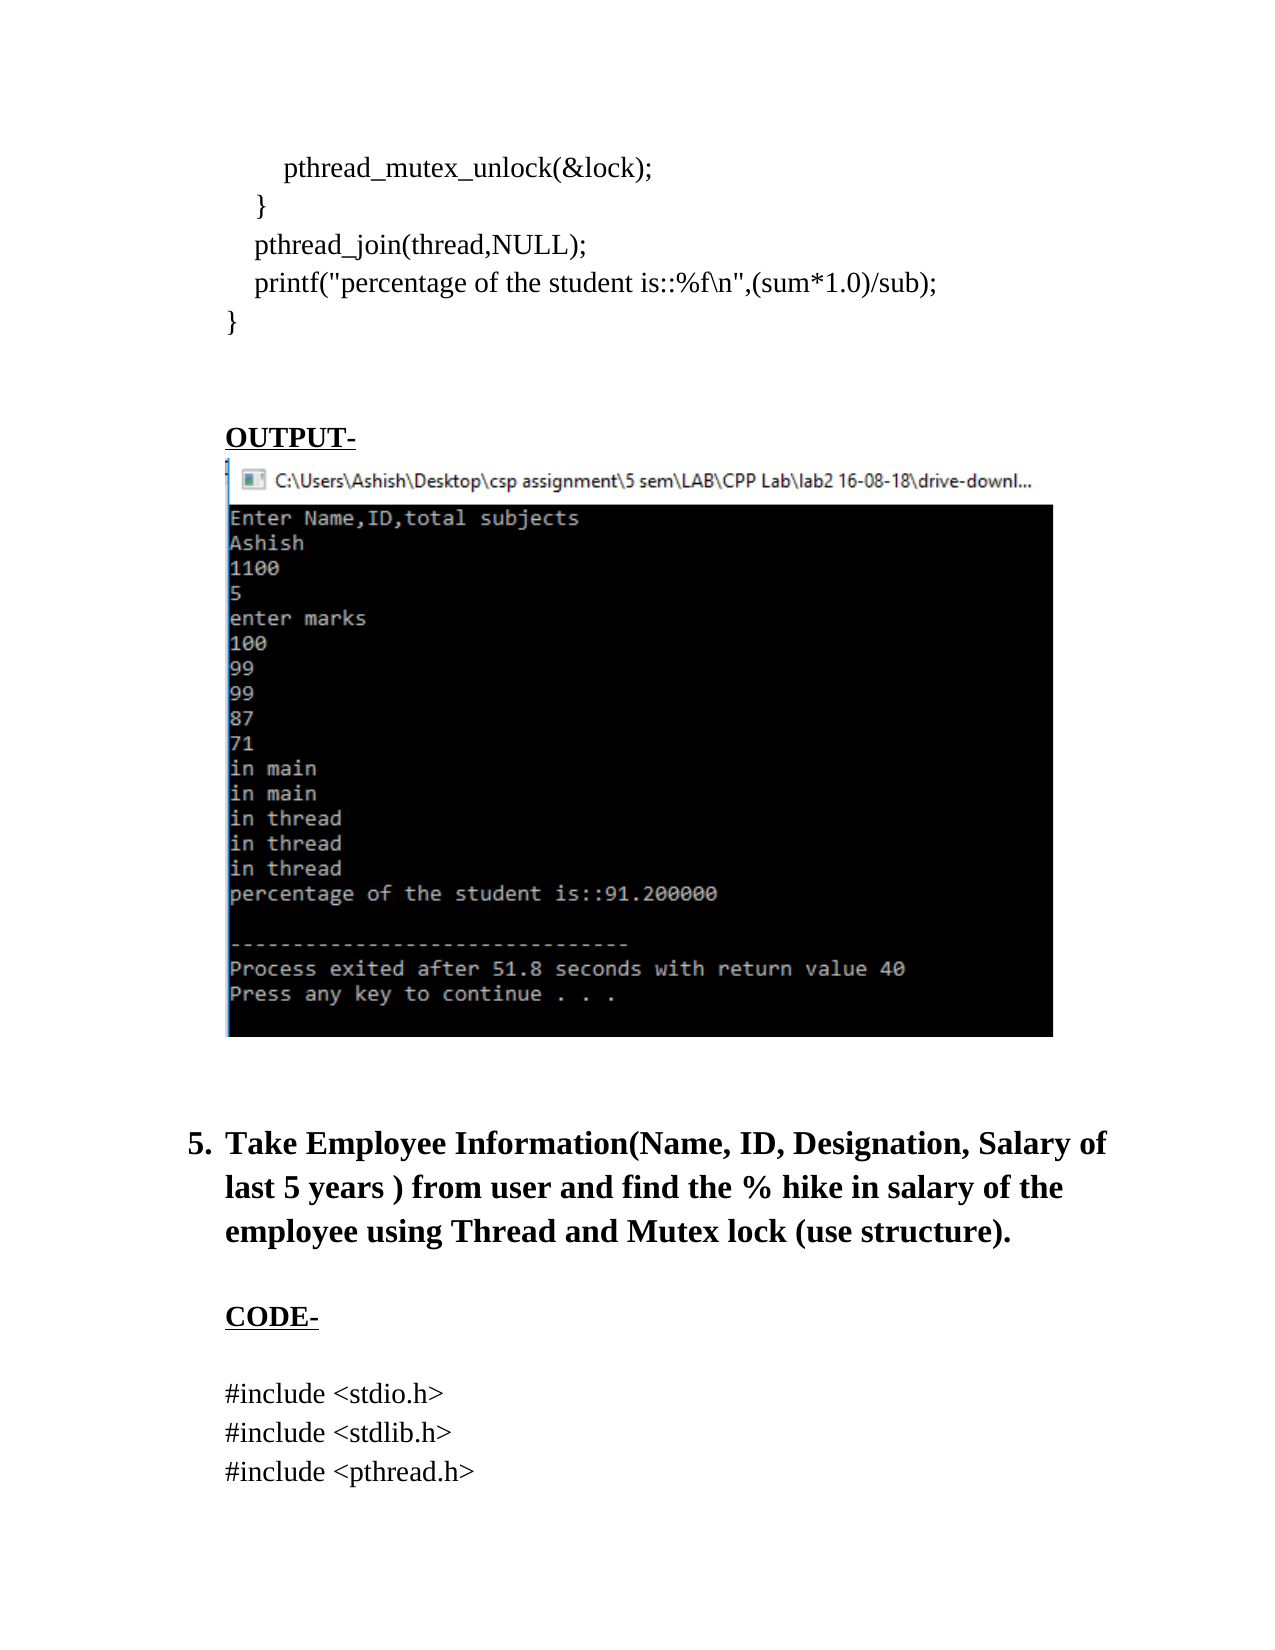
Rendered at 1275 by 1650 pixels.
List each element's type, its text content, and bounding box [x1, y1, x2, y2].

list CODE- [225, 1299, 1125, 1333]
list printf("percentage of the student is::%f\n",(sum*1.0)/sub); [225, 266, 1125, 299]
list Take Employee Information(Name, ID, Designation, Salary of last 5 years ) from user and find the % hike in salary of the employee using Thread and Mutex lock (use structure). [187, 1123, 1125, 1250]
picture [225, 458, 1054, 1037]
list #include <stdlib.h> [225, 1415, 1125, 1449]
list #include <pthread.h> [225, 1454, 1125, 1487]
list #include <stdio.h> [225, 1377, 1125, 1410]
list pthread_mutex_unlock(&lock); [225, 150, 1125, 183]
list OUTPUT- [225, 420, 1125, 453]
list } [225, 188, 1125, 222]
list pthread_join(thread,NULL); [225, 227, 1125, 261]
list } [225, 304, 1125, 338]
